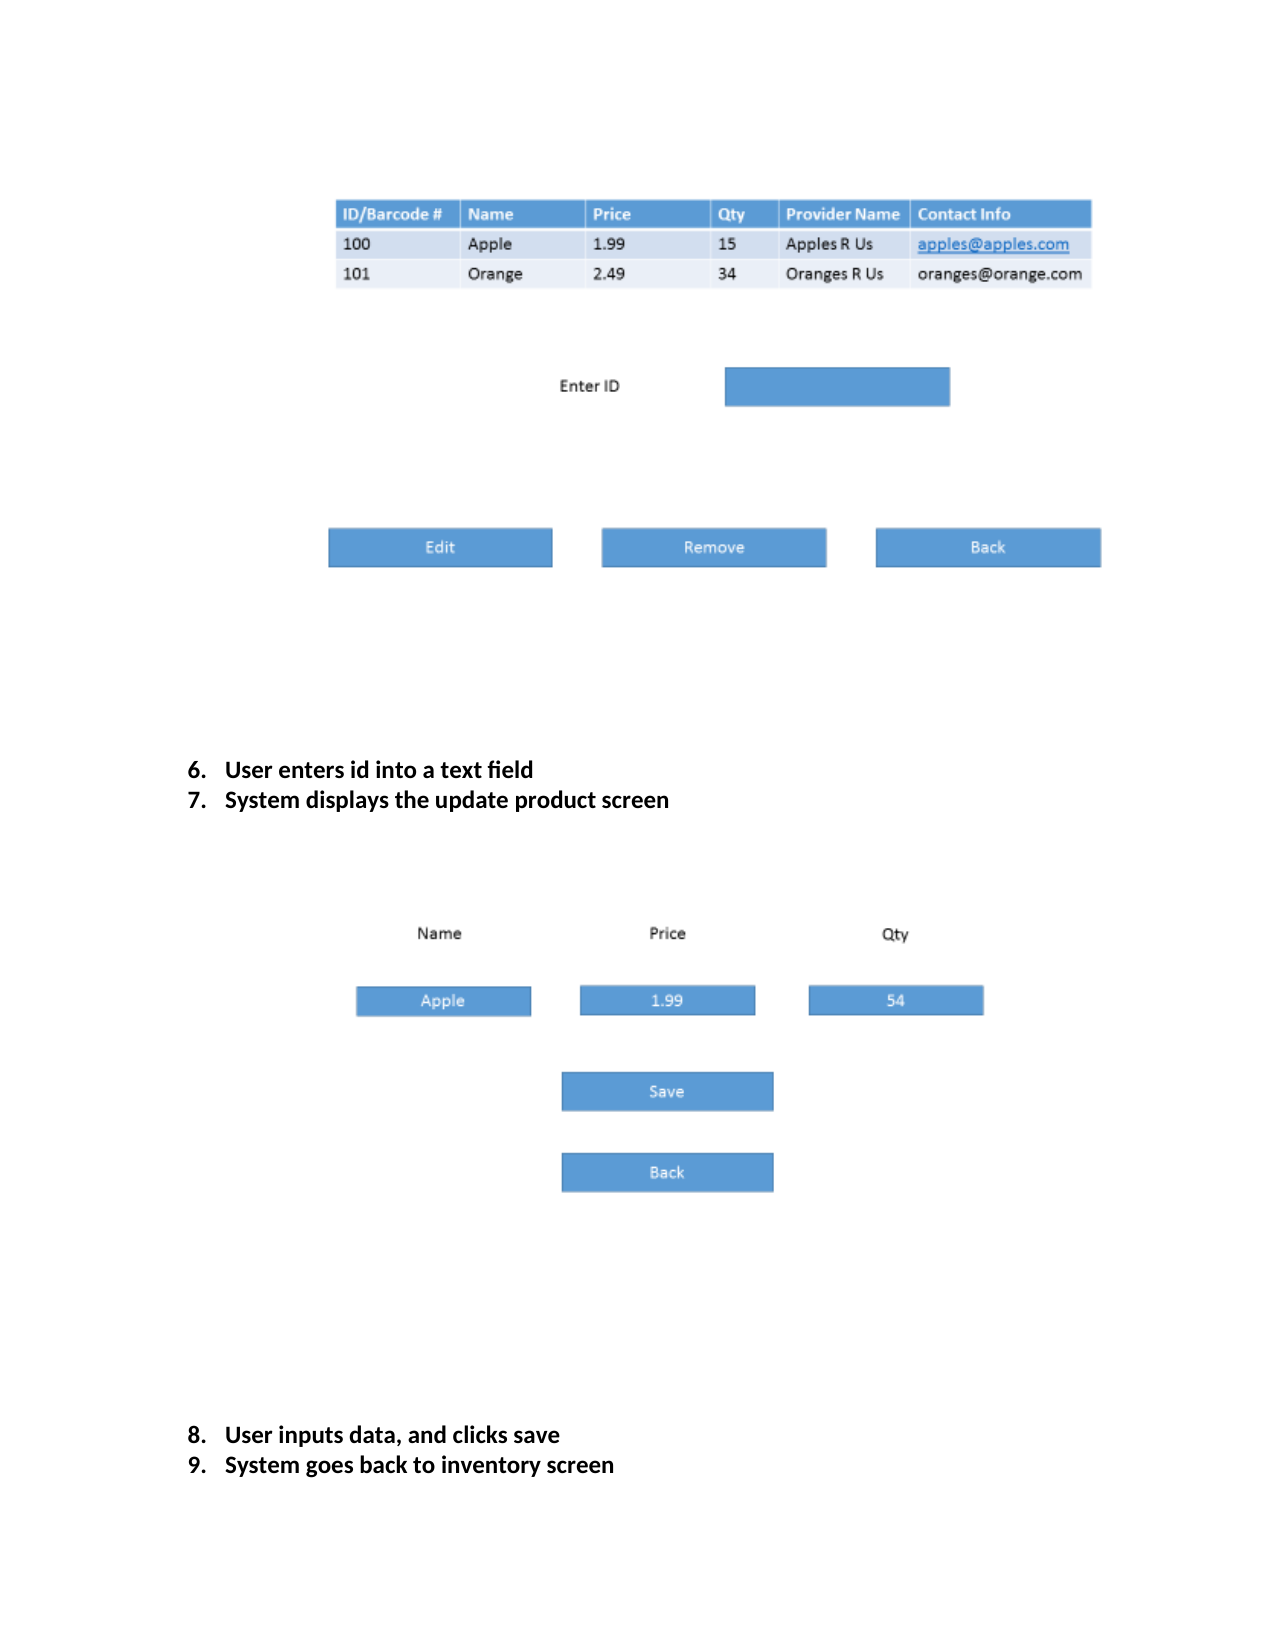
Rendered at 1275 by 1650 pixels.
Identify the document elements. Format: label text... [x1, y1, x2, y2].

list User inputs data, and clicks save [187, 1419, 1125, 1449]
list User enters id into a text field [187, 754, 1125, 784]
list System displays the update product screen [187, 784, 1125, 815]
picture [225, 150, 1200, 699]
picture [225, 815, 1200, 1364]
list System goes back to inventory screen [187, 1449, 1125, 1480]
